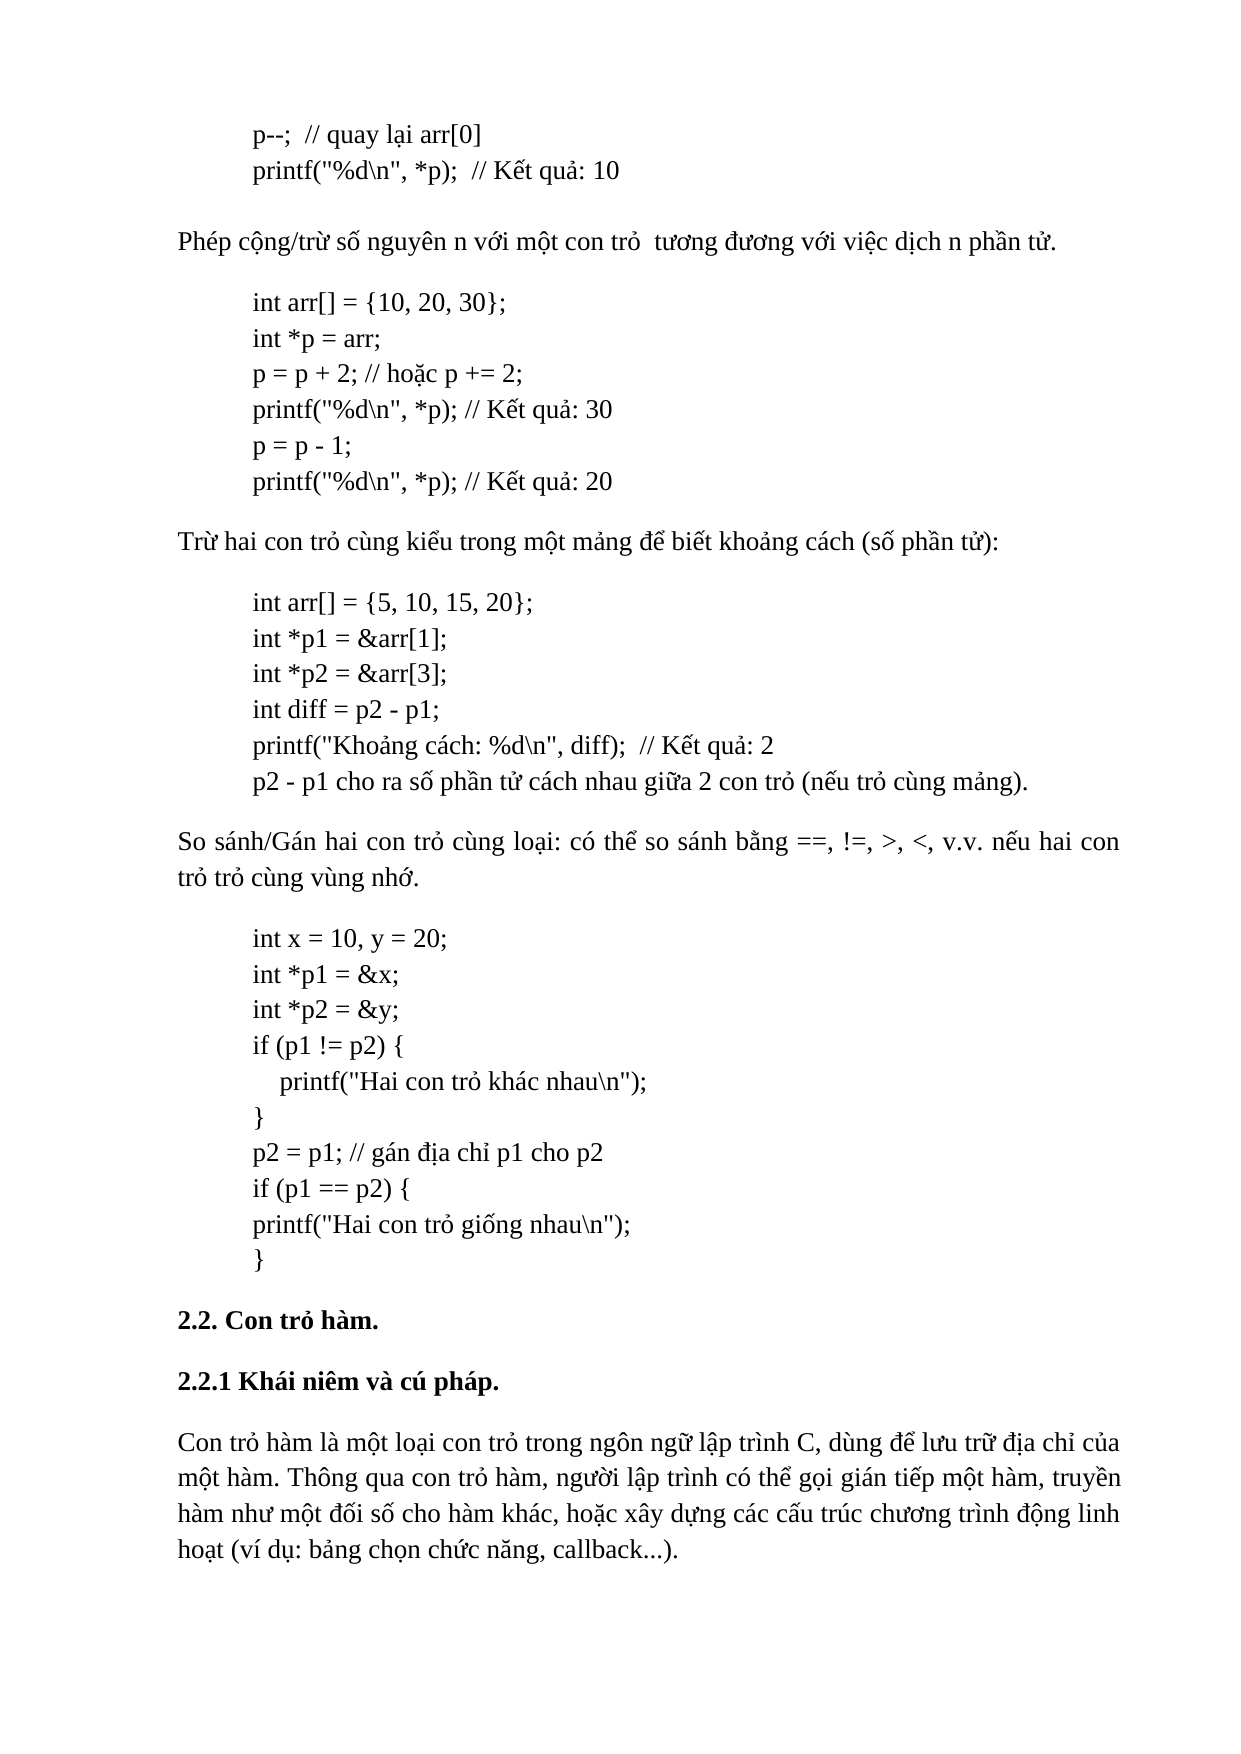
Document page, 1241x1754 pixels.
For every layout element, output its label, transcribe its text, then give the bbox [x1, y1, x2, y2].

text int *p1 = &x; [177, 958, 1122, 989]
text p = p + 2; // hoặc p += 2; [177, 357, 1122, 389]
text p2 - p1 cho ra số phần tử cách nhau giữa 2 con trỏ (nếu trỏ cùng mảng). [177, 765, 1122, 796]
text printf("Hai con trỏ giống nhau\n"); [177, 1208, 1122, 1239]
text p = p - 1; [177, 429, 1122, 460]
text int *p = arr; [177, 322, 1122, 353]
text p--; // quay lại arr[0] [177, 118, 1122, 149]
text printf("Hai con trỏ khác nhau\n"); [177, 1065, 1122, 1096]
text printf("%d\n", *p); // Kết quả: 20 [177, 465, 1122, 496]
text int *p1 = &arr[1]; [177, 622, 1122, 653]
text int x = 10, y = 20; [177, 922, 1122, 953]
text } [177, 1243, 1122, 1275]
text printf("Khoảng cách: %d\n", diff); // Kết quả: 2 [177, 729, 1122, 760]
text int *p2 = &arr[3]; [177, 658, 1122, 689]
text Phép cộng/trừ số nguyên n với một con trỏ tương đương với việc dịch n phần tử. [177, 225, 1122, 256]
text 2.2. Con trỏ hàm. [177, 1304, 1122, 1335]
text int arr[] = {10, 20, 30}; [177, 286, 1122, 317]
text if (p1 == p2) { [177, 1172, 1122, 1203]
text p2 = p1; // gán địa chỉ p1 cho p2 [177, 1136, 1122, 1167]
text 2.2.1 Khái niêm và cú pháp. [177, 1365, 1122, 1396]
text So sánh/Gán hai con trỏ cùng loại: có thể so sánh bằng ==, !=, >, <, v.v. nếu hai con trỏ trỏ cùng vùng nhớ. [177, 826, 1122, 892]
text Con trỏ hàm là một loại con trỏ trong ngôn ngữ lập trình C, dùng để lưu trữ địa chỉ của một hàm. Thông qua con trỏ hàm, người lập trình có thể gọi gián tiếp một hàm, truyền hàm như một đối số cho hàm khác, hoặc xây dựng các cấu trúc chương trình động linh hoạt (ví dụ: bảng chọn chức năng, callback...). [177, 1426, 1122, 1564]
text int diff = p2 - p1; [177, 693, 1122, 724]
text int arr[] = {5, 10, 15, 20}; [177, 586, 1122, 617]
text printf("%d\n", *p); // Kết quả: 30 [177, 393, 1122, 424]
text if (p1 != p2) { [177, 1029, 1122, 1060]
text } [177, 1101, 1122, 1132]
text printf("%d\n", *p); // Kết quả: 10 [177, 154, 1122, 185]
text int *p2 = &y; [177, 993, 1122, 1024]
text Trừ hai con trỏ cùng kiểu trong một mảng để biết khoảng cách (số phần tử): [177, 525, 1122, 557]
